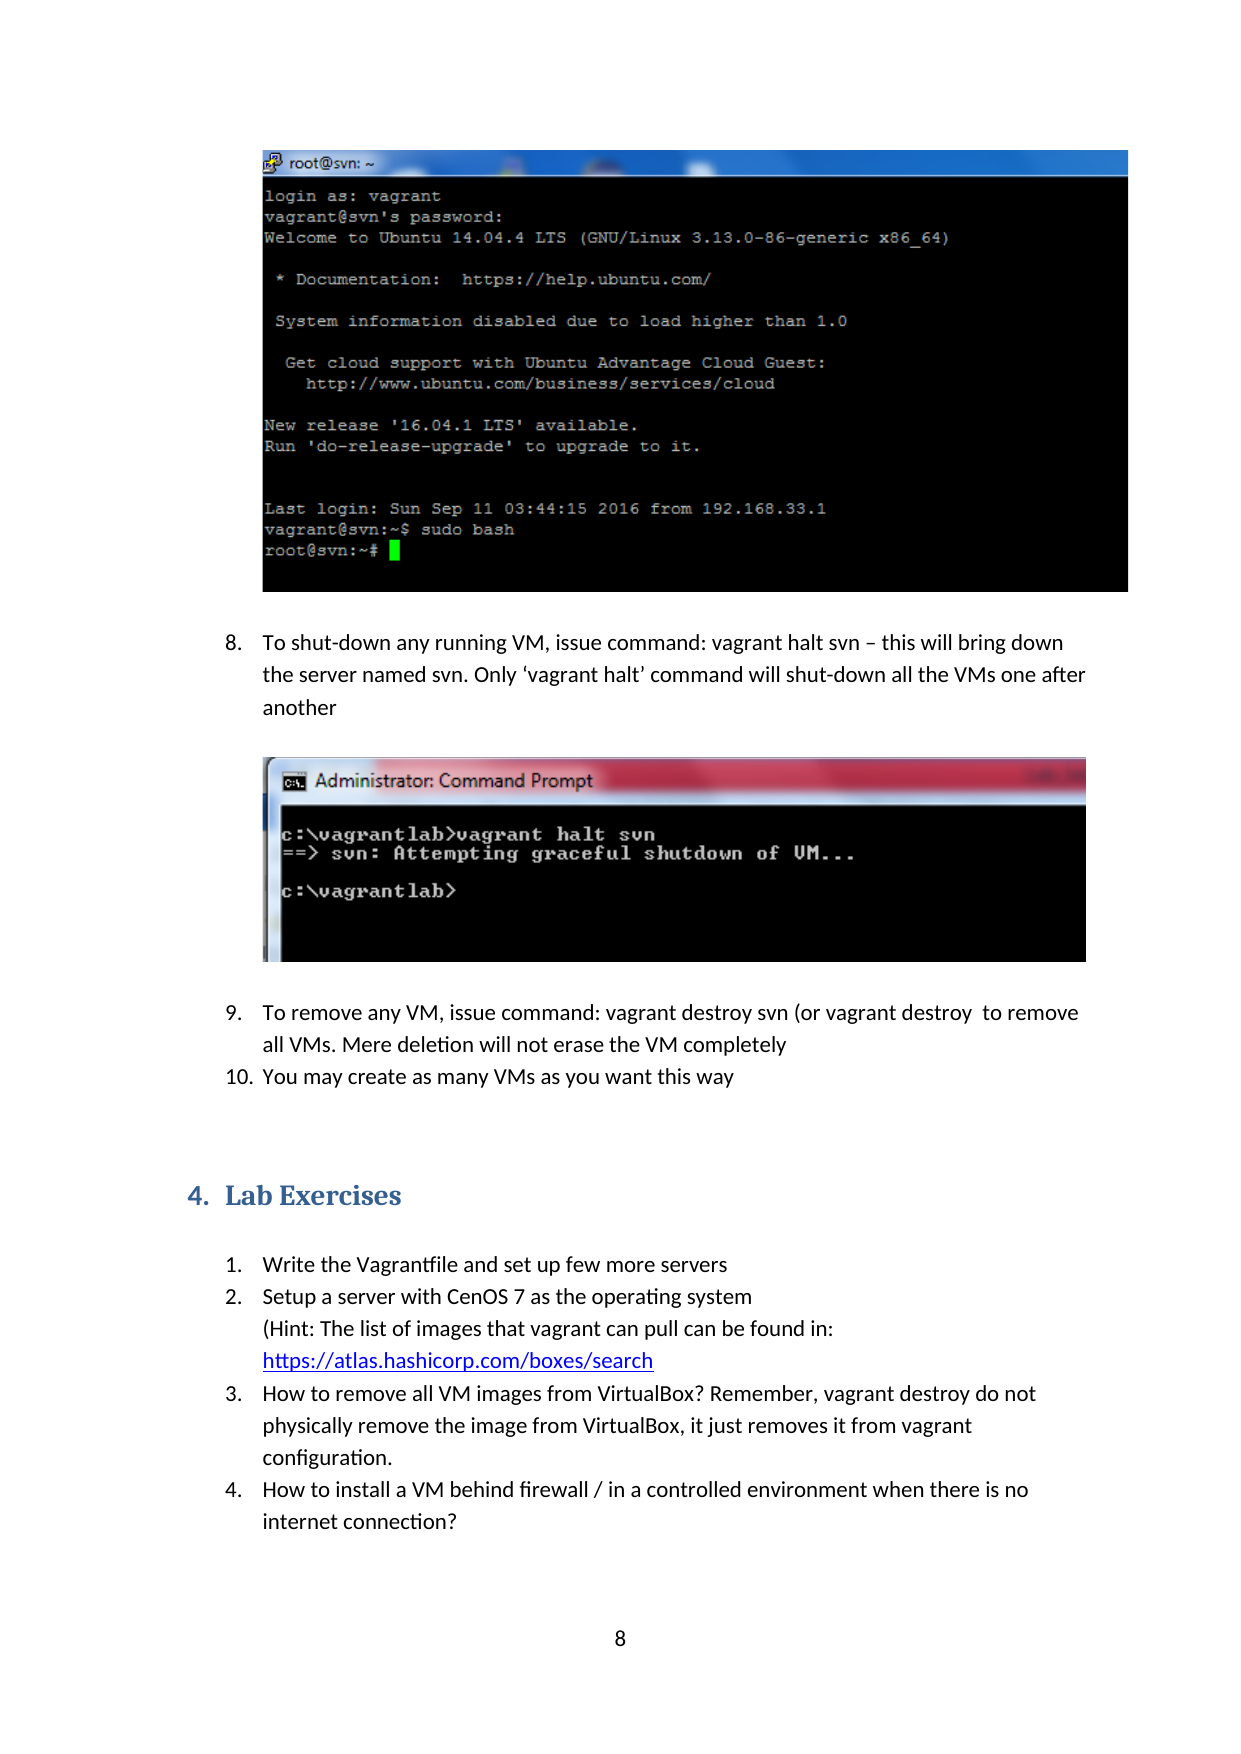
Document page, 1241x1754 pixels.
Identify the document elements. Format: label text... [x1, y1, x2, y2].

list Setup a server with CenOS 7 as the operating system [225, 1282, 1090, 1310]
picture [262, 150, 1129, 592]
list You may create as many VMs as you want this way [225, 1062, 1090, 1090]
list How to install a VM behind firewall / in a controlled environment when there is no internet connection? [225, 1475, 1090, 1535]
picture [262, 757, 1086, 962]
subtitle Lab Exercises [187, 1177, 1090, 1212]
list How to remove all VM images from VirtualBox? Remember, vagrant destroy do not physically remove the image from VirtualBox, it just removes it from vagrant configuration. [225, 1379, 1090, 1471]
list (Hint: The list of images that vagrant can pull can be found in: https://atlas.hashicorp.com/boxes/search [262, 1314, 1090, 1374]
list Write the Vagrantfile and set up few more servers [225, 1250, 1090, 1278]
list To shut-down any running VM, issue command: vagrant halt svn – this will bring down the server named svn. Only ‘vagrant halt’ command will shut-down all the VMs one after another [225, 628, 1090, 721]
list To remove any VM, issue command: vagrant destroy svn (or vagrant destroy to remove all VMs. Mere deletion will not erase the VM completely [225, 998, 1090, 1058]
